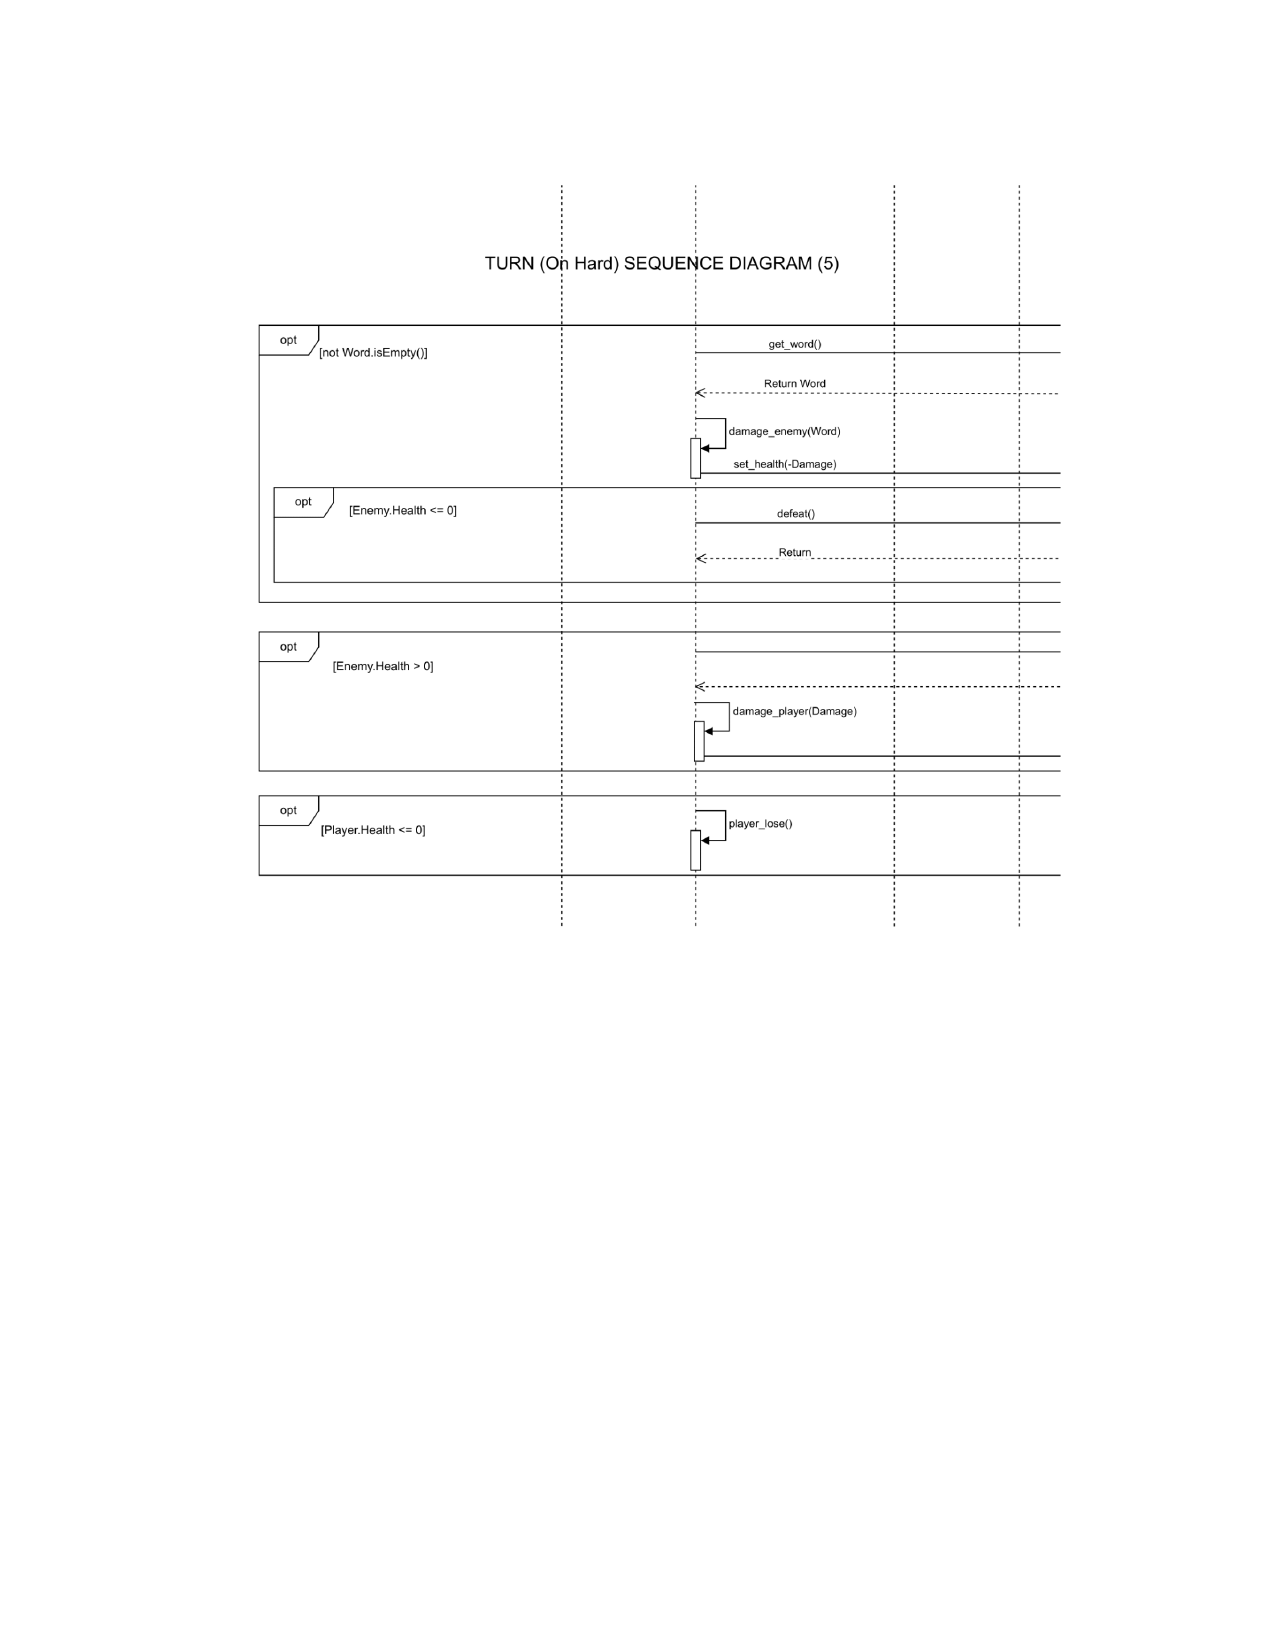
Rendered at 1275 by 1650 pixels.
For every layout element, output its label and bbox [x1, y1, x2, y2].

picture [187, 150, 1088, 1315]
